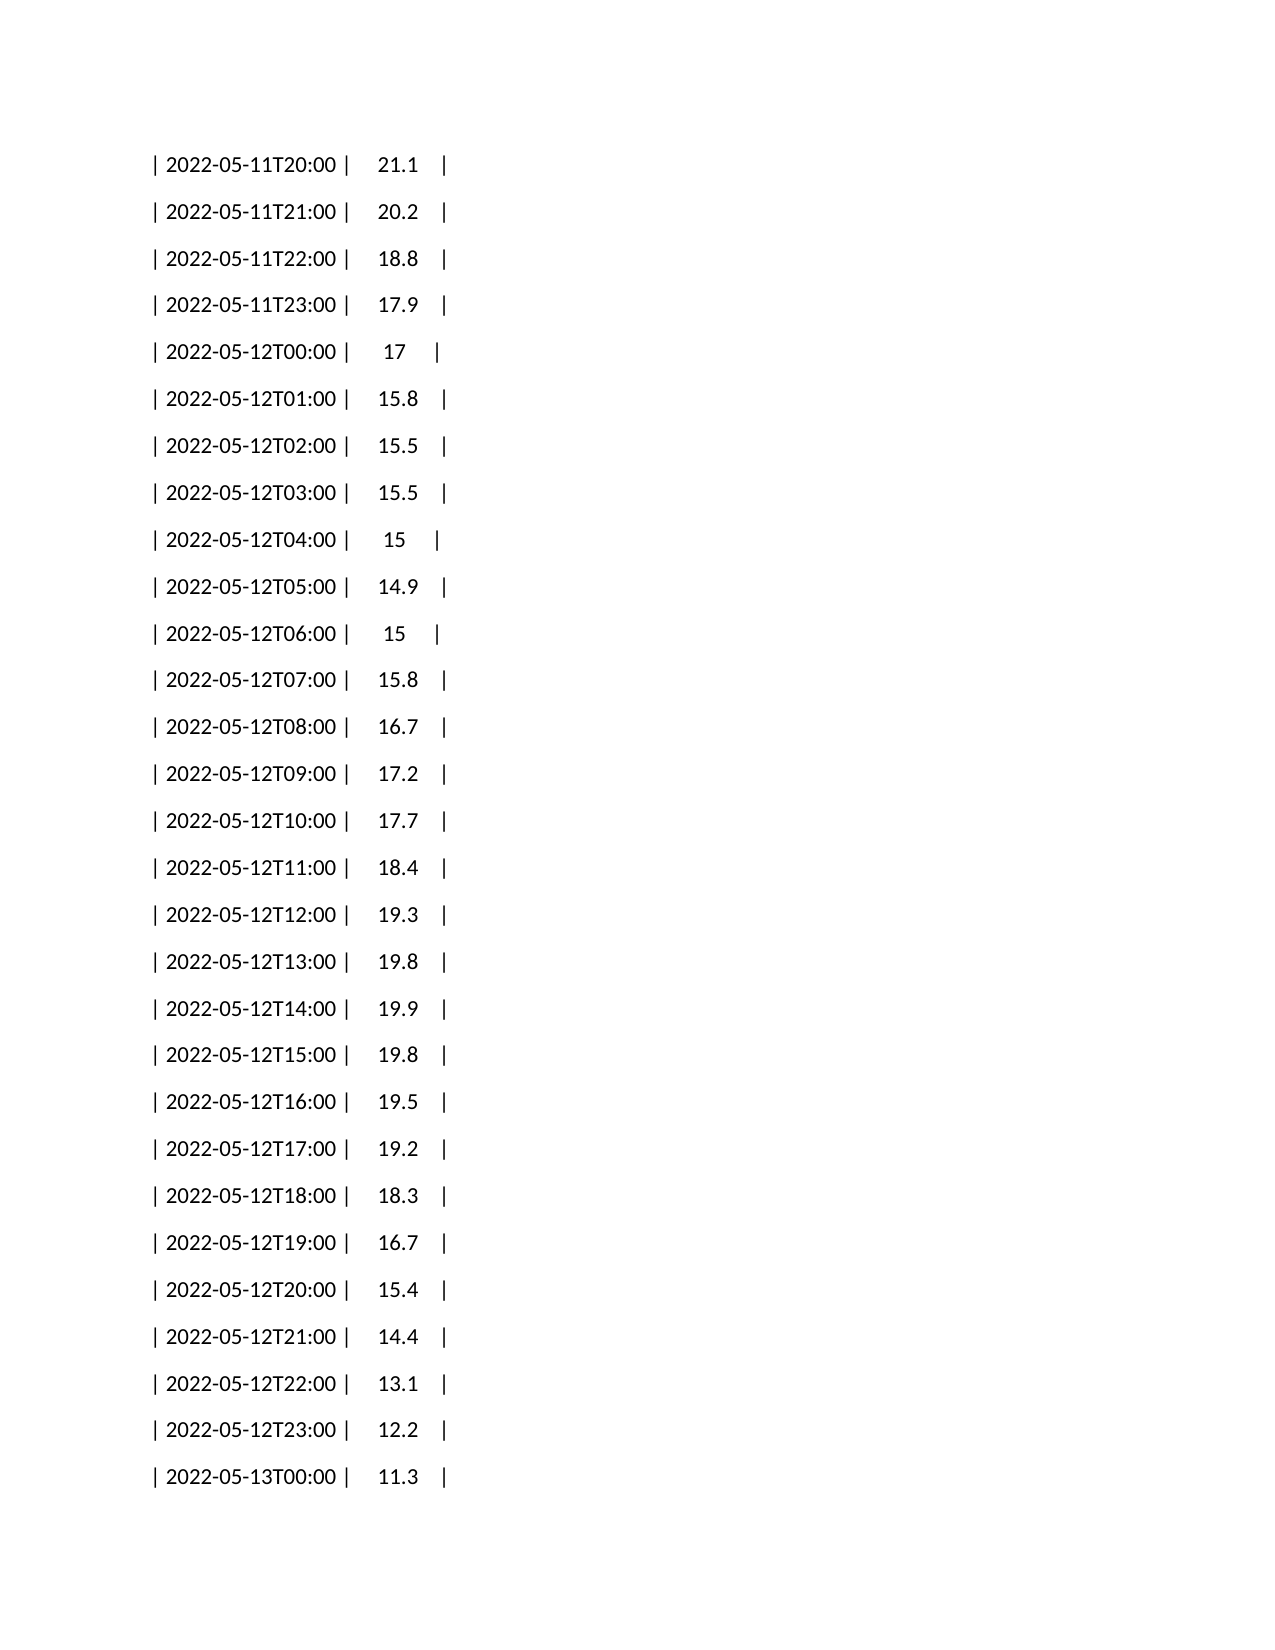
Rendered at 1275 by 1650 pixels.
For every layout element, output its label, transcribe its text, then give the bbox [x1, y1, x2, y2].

text | 2022-05-12T04:00 | 15 | [150, 525, 1125, 553]
text | 2022-05-12T18:00 | 18.3 | [150, 1181, 1125, 1209]
text | 2022-05-12T23:00 | 12.2 | [150, 1416, 1125, 1444]
text | 2022-05-12T10:00 | 17.7 | [150, 806, 1125, 834]
text | 2022-05-12T15:00 | 19.8 | [150, 1041, 1125, 1069]
text | 2022-05-12T07:00 | 15.8 | [150, 666, 1125, 694]
text | 2022-05-11T22:00 | 18.8 | [150, 244, 1125, 272]
text | 2022-05-12T02:00 | 15.5 | [150, 431, 1125, 459]
text | 2022-05-12T03:00 | 15.5 | [150, 478, 1125, 506]
text | 2022-05-12T21:00 | 14.4 | [150, 1322, 1125, 1350]
text | 2022-05-12T09:00 | 17.2 | [150, 759, 1125, 787]
text | 2022-05-12T08:00 | 16.7 | [150, 712, 1125, 741]
text | 2022-05-12T12:00 | 19.3 | [150, 900, 1125, 928]
text | 2022-05-11T21:00 | 20.2 | [150, 197, 1125, 225]
text | 2022-05-13T00:00 | 11.3 | [150, 1462, 1125, 1491]
text | 2022-05-11T23:00 | 17.9 | [150, 291, 1125, 319]
text | 2022-05-12T11:00 | 18.4 | [150, 853, 1125, 881]
text | 2022-05-12T13:00 | 19.8 | [150, 947, 1125, 975]
text | 2022-05-11T20:00 | 21.1 | [150, 150, 1125, 178]
text | 2022-05-12T19:00 | 16.7 | [150, 1228, 1125, 1256]
text | 2022-05-12T05:00 | 14.9 | [150, 572, 1125, 600]
text | 2022-05-12T00:00 | 17 | [150, 337, 1125, 366]
text | 2022-05-12T16:00 | 19.5 | [150, 1087, 1125, 1116]
text | 2022-05-12T01:00 | 15.8 | [150, 384, 1125, 412]
text | 2022-05-12T14:00 | 19.9 | [150, 994, 1125, 1022]
text | 2022-05-12T17:00 | 19.2 | [150, 1134, 1125, 1162]
text | 2022-05-12T06:00 | 15 | [150, 619, 1125, 647]
text | 2022-05-12T22:00 | 13.1 | [150, 1369, 1125, 1397]
text | 2022-05-12T20:00 | 15.4 | [150, 1275, 1125, 1303]
